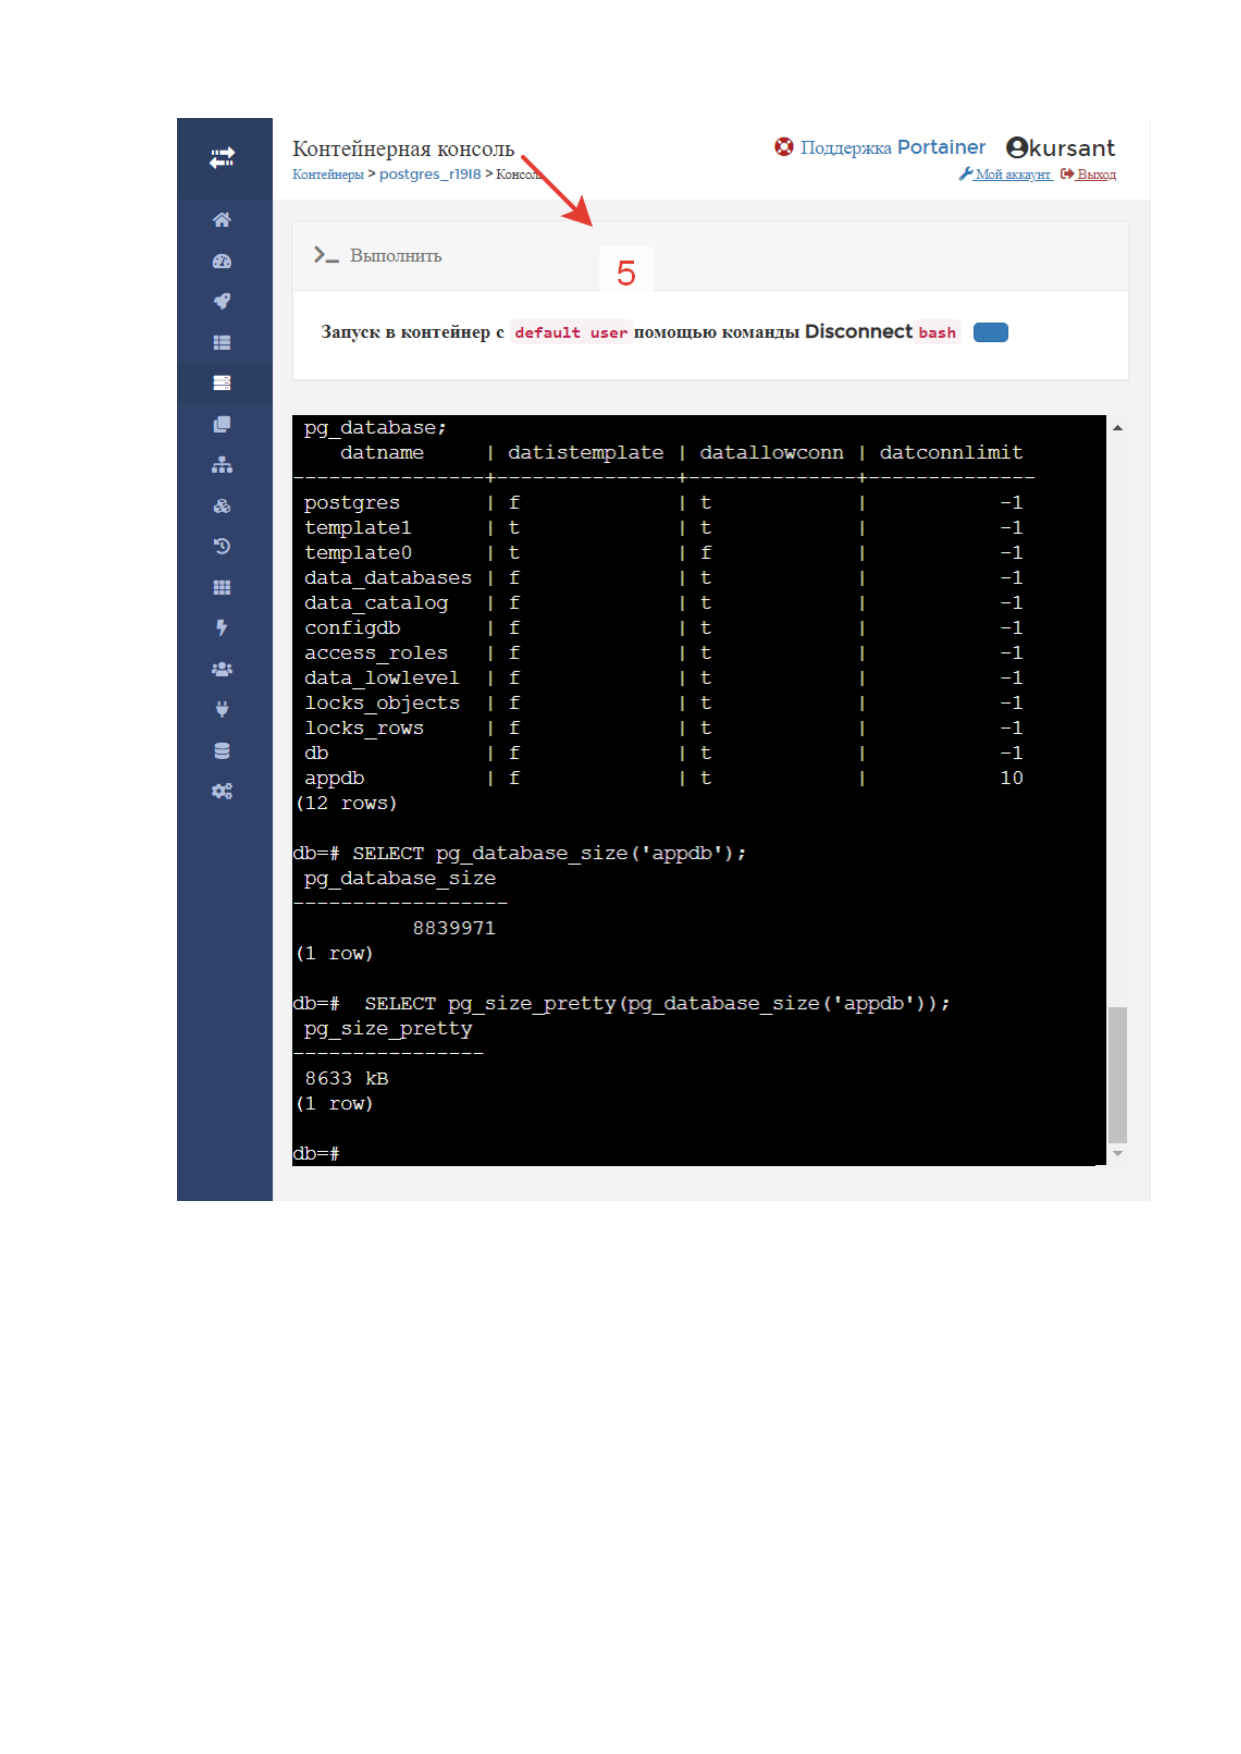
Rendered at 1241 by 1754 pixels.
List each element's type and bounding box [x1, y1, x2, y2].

picture [177, 118, 1151, 1201]
